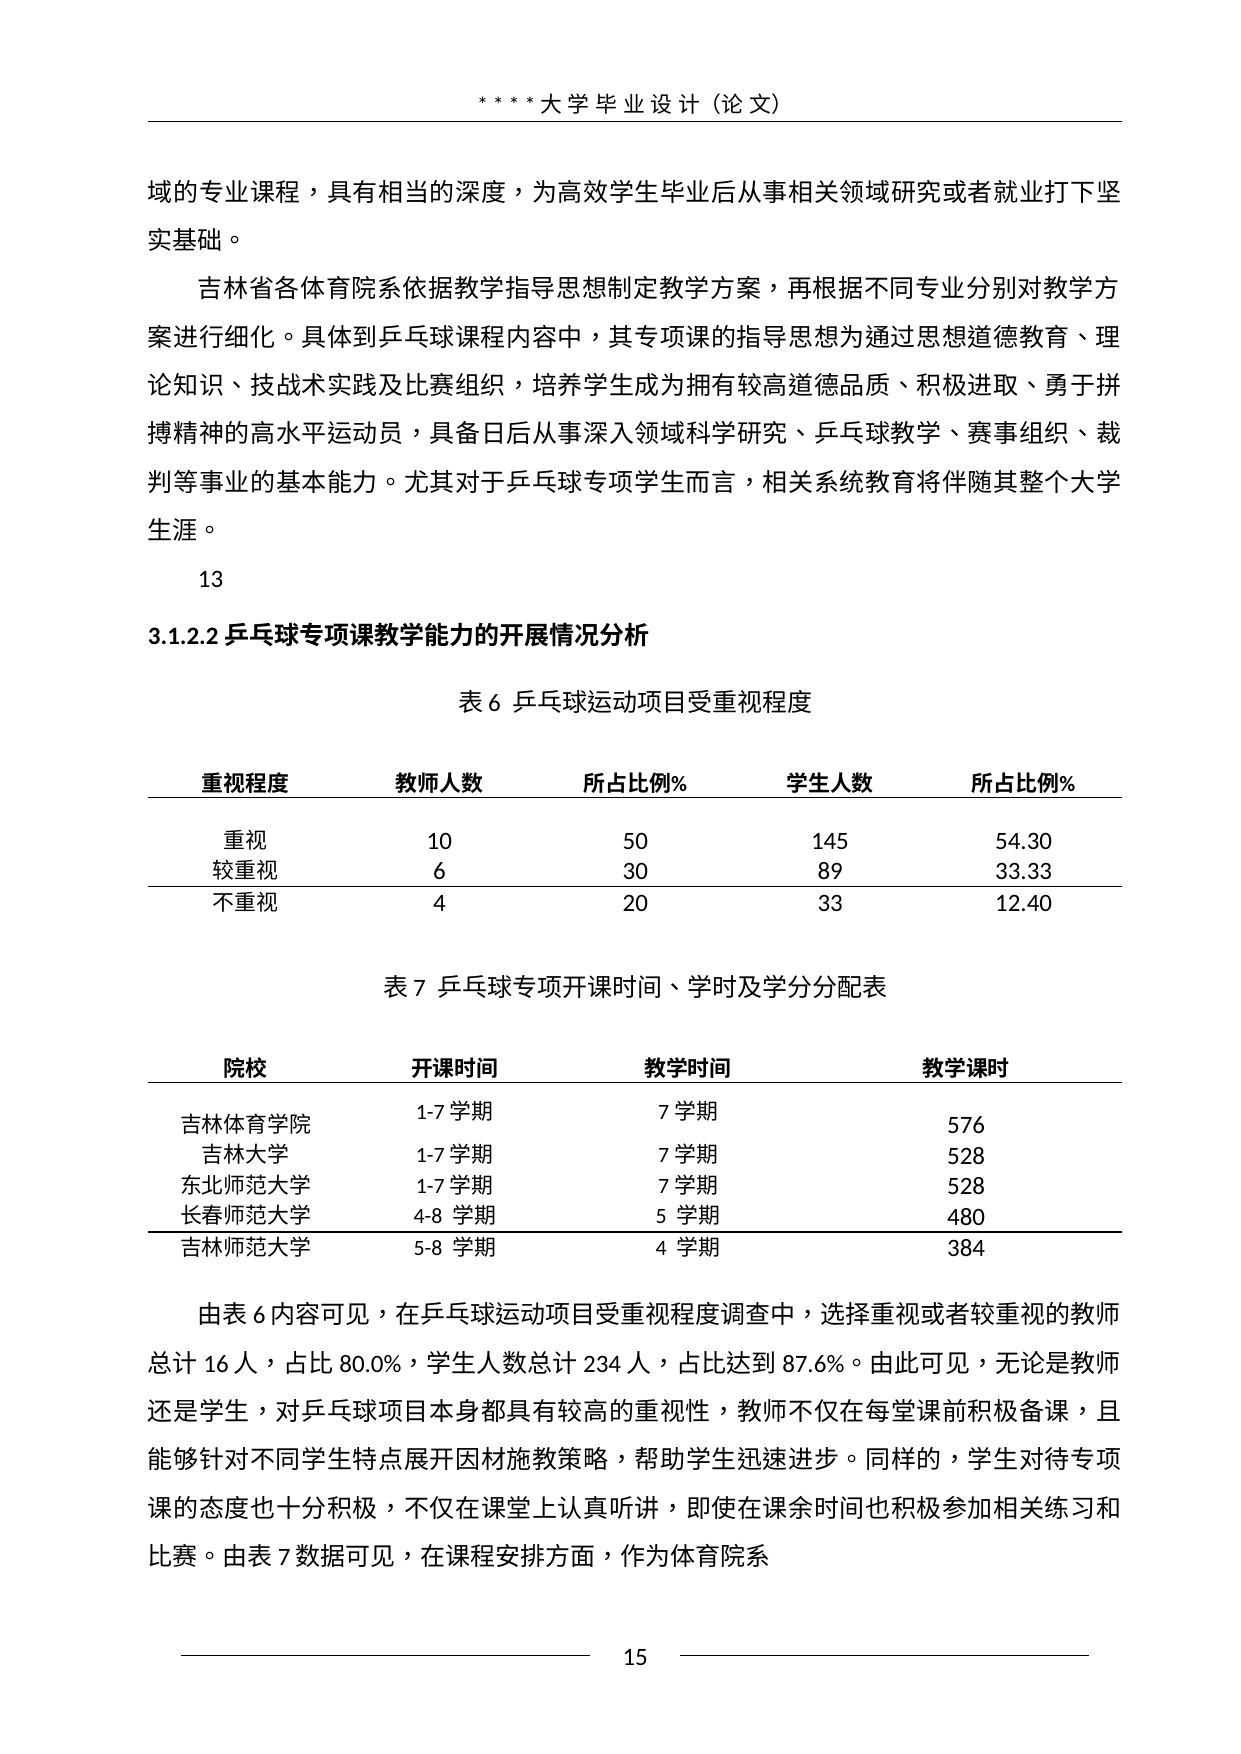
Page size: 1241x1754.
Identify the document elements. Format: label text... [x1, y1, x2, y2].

table_cell 不重视 [148, 887, 343, 918]
table_cell 528 [809, 1140, 1122, 1170]
table_cell 7 学期 [566, 1170, 809, 1201]
table_cell 6 [343, 856, 535, 886]
table_cell 7 学期 [566, 1083, 809, 1140]
table_cell 528 [809, 1170, 1122, 1201]
subtitle 3.1.2.2 乒乓球专项课教学能力的开展情况分析 [148, 618, 1122, 652]
table_cell 5-8 学期 [343, 1233, 566, 1263]
table_cell 4 [343, 887, 535, 918]
table_cell 12.40 [925, 887, 1122, 918]
text 表6 乒乓球运动项目受重视程度 [148, 685, 1122, 719]
table_cell 较重视 [148, 856, 343, 886]
table_header 重视程度 [148, 744, 343, 797]
table_header 所占比例% [925, 744, 1122, 797]
table_cell 10 [343, 798, 535, 856]
table_cell 吉林大学 [148, 1140, 343, 1170]
table_cell 50 [535, 798, 735, 856]
table_header 院校 [148, 1028, 343, 1082]
table_cell 4-8 学期 [343, 1201, 566, 1231]
text 13 [148, 546, 1122, 594]
table_cell 7 学期 [566, 1140, 809, 1170]
table_header 教学时间 [566, 1028, 809, 1082]
table_cell 384 [809, 1233, 1122, 1263]
table_cell 1-7 学期 [343, 1083, 566, 1140]
table_cell 5 学期 [566, 1201, 809, 1231]
table_cell 576 [809, 1083, 1122, 1140]
table_cell 33 [735, 887, 925, 918]
table_header 开课时间 [343, 1028, 566, 1082]
table_cell 145 [735, 798, 925, 856]
table_cell 54.30 [925, 798, 1122, 856]
table_cell 1-7 学期 [343, 1170, 566, 1201]
table_cell 重视 [148, 798, 343, 856]
table_cell 长春师范大学 [148, 1201, 343, 1231]
table_cell 吉林师范大学 [148, 1233, 343, 1263]
table_header 教学课时 [809, 1028, 1122, 1082]
table_cell 20 [535, 887, 735, 918]
table_cell 1-7 学期 [343, 1140, 566, 1170]
table_header 教师人数 [343, 744, 535, 797]
table_cell 30 [535, 856, 735, 886]
table_cell 吉林体育学院 [148, 1083, 343, 1140]
table_cell 480 [809, 1201, 1122, 1231]
table_header 学生人数 [735, 744, 925, 797]
text 由表6内容可见，在乒乓球运动项目受重视程度调查中，选择重视或者较重视的教师总计16人，占比80.0%，学生人数总计234人，占比达到87.6%。由此可见，无论是教师还是学生，对乒乓球项目本身都具有较高的重视性，教师不仅在每堂课前积极备课，且能够针对不同学生特点展开因材施教策略，帮助学生迅速进步。同样的，学生对待专项课的态度也十分积极，不仅在课堂上认真听讲，即使在课余时间也积极参加相关练习和比赛。由表7数据可见，在课程安排方面，作为体育院系 [148, 1282, 1122, 1572]
table_cell 4 学期 [566, 1233, 809, 1263]
table_cell 33.33 [925, 856, 1122, 886]
text 吉林省各体育院系依据教学指导思想制定教学方案，再根据不同专业分别对教学方案进行细化。具体到乒乓球课程内容中，其专项课的指导思想为通过思想道德教育、理论知识、技战术实践及比赛组织，培养学生成为拥有较高道德品质、积极进取、勇于拼搏精神的高水平运动员，具备日后从事深入领域科学研究、乒乓球教学、赛事组织、裁判等事业的基本能力。尤其对于乒乓球专项学生而言，相关系统教育将伴随其整个大学生涯。 [148, 256, 1122, 546]
table_header 所占比例% [535, 744, 735, 797]
table_cell 东北师范大学 [148, 1170, 343, 1201]
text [148, 159, 1122, 256]
text 表7 乒乓球专项开课时间、学时及学分分配表 [148, 969, 1122, 1003]
table_cell 89 [735, 856, 925, 886]
